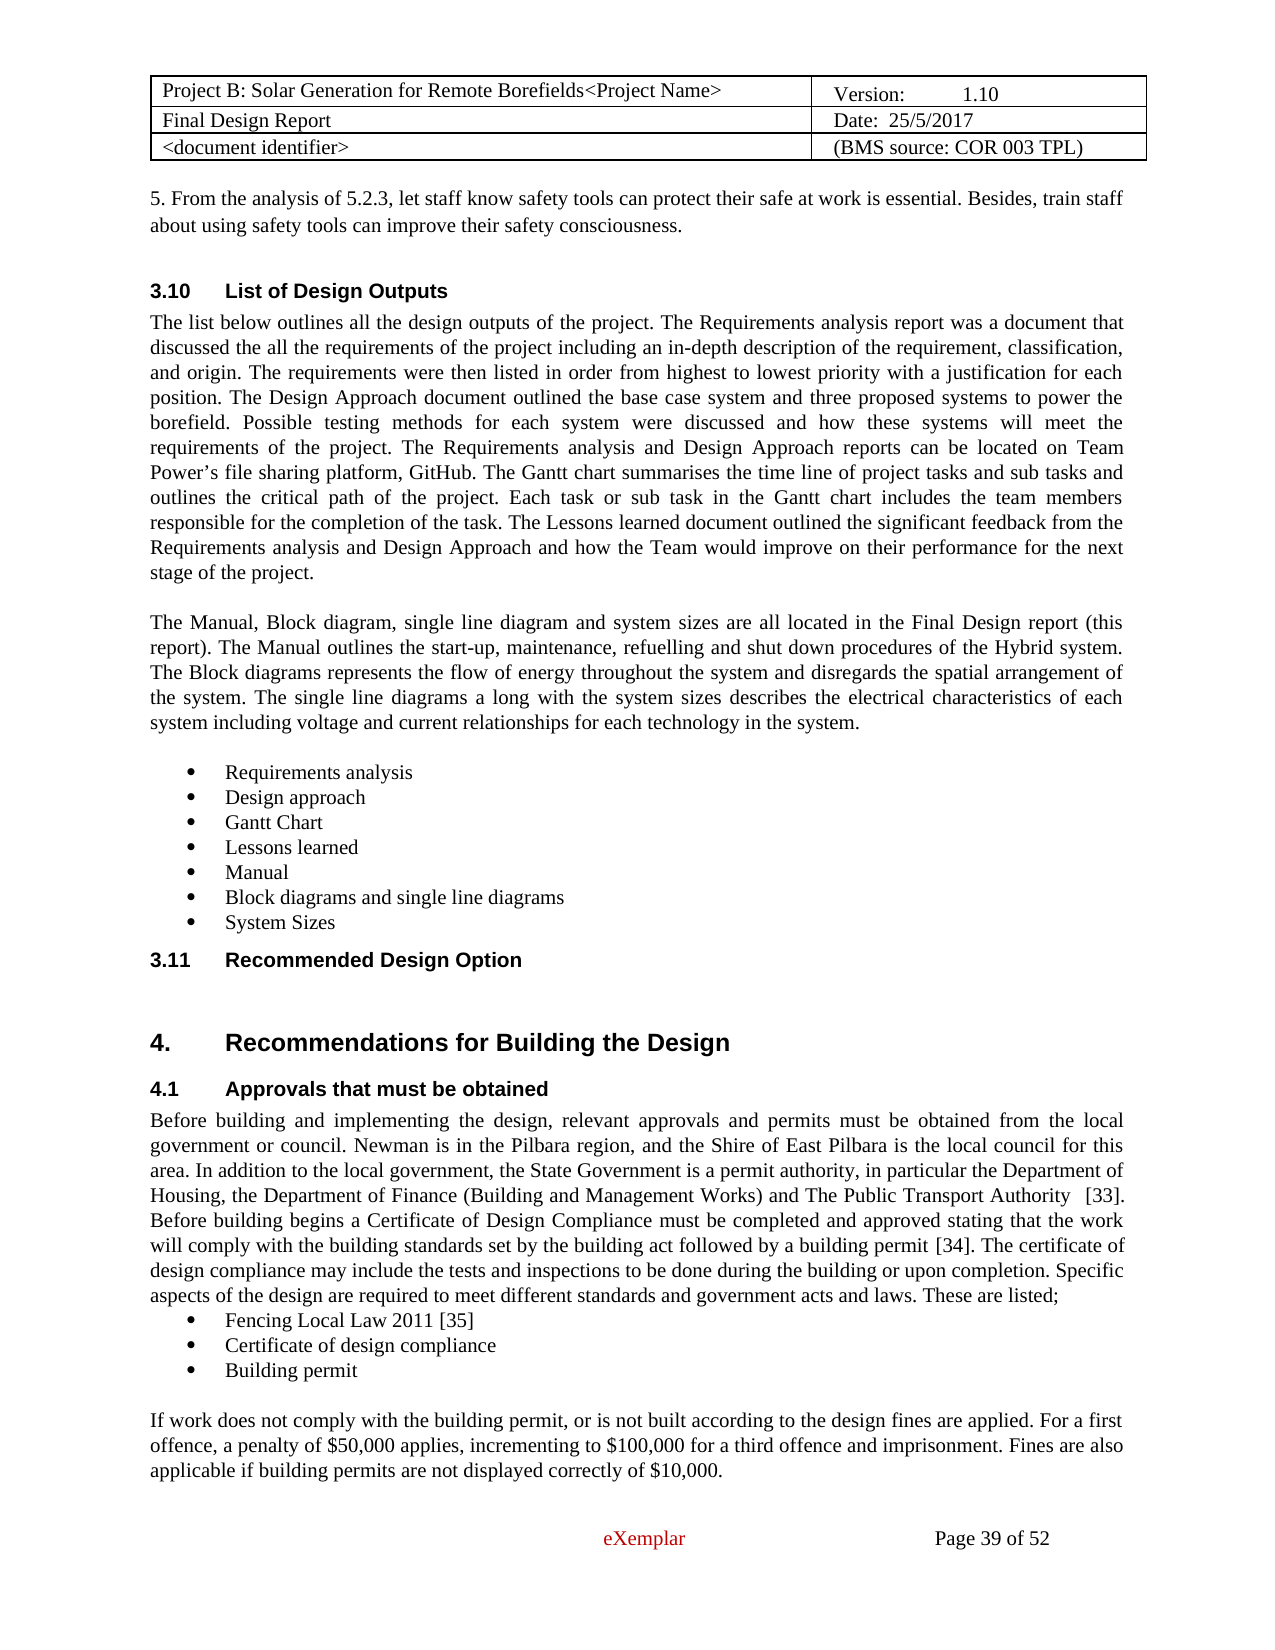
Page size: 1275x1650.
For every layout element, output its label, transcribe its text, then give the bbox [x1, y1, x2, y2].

list Certificate of design compliance [187, 1332, 1125, 1357]
list Gantt Chart [187, 809, 1125, 834]
list Lessons learned [187, 834, 1125, 859]
subtitle Recommendations for Building the Design [150, 1028, 1125, 1057]
subtitle Approvals that must be obtained [150, 1076, 1125, 1101]
list Design approach [187, 784, 1125, 809]
text Before building and implementing the design, relevant approvals and permits must be obtained from the local government or council. Newman is in the Pilbara region, and the Shire of East Pilbara is the local council for this area. In addition to the local government, the State Government is a permit authority, in particular the Department of Housing, the Department of Finance (Building and Management Works) and The Public Transport Authority [33]. Before building begins a Certificate of Design Compliance must be completed and approved stating that the work will comply with the building standards set by the building act followed by a building permit [34]. The certificate of design compliance may include the tests and inspections to be done during the building or upon completion. Specific aspects of the design are required to meet different standards and government acts and laws. These are listed; [150, 1107, 1125, 1307]
text The Manual, Block diagram, single line diagram and system sizes are all located in the Final Design report (this report). The Manual outlines the start-up, maintenance, refuelling and shut down procedures of the Hybrid system. The Block diagrams represents the flow of energy throughout the system and disregards the spatial arrangement of the system. The single line diagrams a long with the system sizes describes the electrical characteristics of each system including voltage and current relationships for each technology in the system. [150, 609, 1125, 734]
list Building permit [187, 1357, 1125, 1382]
list Block diagrams and single line diagrams [187, 884, 1125, 909]
list Fencing Local Law 2011 [35] [187, 1307, 1125, 1332]
list System Sizes [187, 909, 1125, 934]
text 5. From the analysis of 5.2.3, let staff know safety tools can protect their safe at work is essential. Besides, train staff about using safety tools can improve their safety consciousness. [150, 185, 1125, 237]
list Manual [187, 859, 1125, 884]
subtitle List of Design Outputs [150, 278, 1125, 303]
text The list below outlines all the design outputs of the project. The Requirements analysis report was a document that discussed the all the requirements of the project including an in-depth description of the requirement, classification, and origin. The requirements were then listed in order from highest to lowest priority with a justification for each position. The Design Approach document outlined the base case system and three proposed systems to power the borefield. Possible testing methods for each system were discussed and how these systems will meet the requirements of the project. The Requirements analysis and Design Approach reports can be located on Team Power’s file sharing platform, GitHub. The Gantt chart summarises the time line of project tasks and sub tasks and outlines the critical path of the project. Each task or sub task in the Gantt chart includes the team members responsible for the completion of the task. The Lessons learned document outlined the significant feedback from the Requirements analysis and Design Approach and how the Team would improve on their performance for the next stage of the project. [150, 309, 1125, 584]
text If work does not comply with the building permit, or is not built according to the design fines are applied. For a first offence, a penalty of $50,000 applies, incrementing to $100,000 for a third offence and imprisonment. Fines are also applicable if building permits are not displayed correctly of $10,000. [150, 1407, 1125, 1482]
list Requirements analysis [187, 759, 1125, 784]
subtitle Recommended Design Option [150, 947, 1125, 972]
